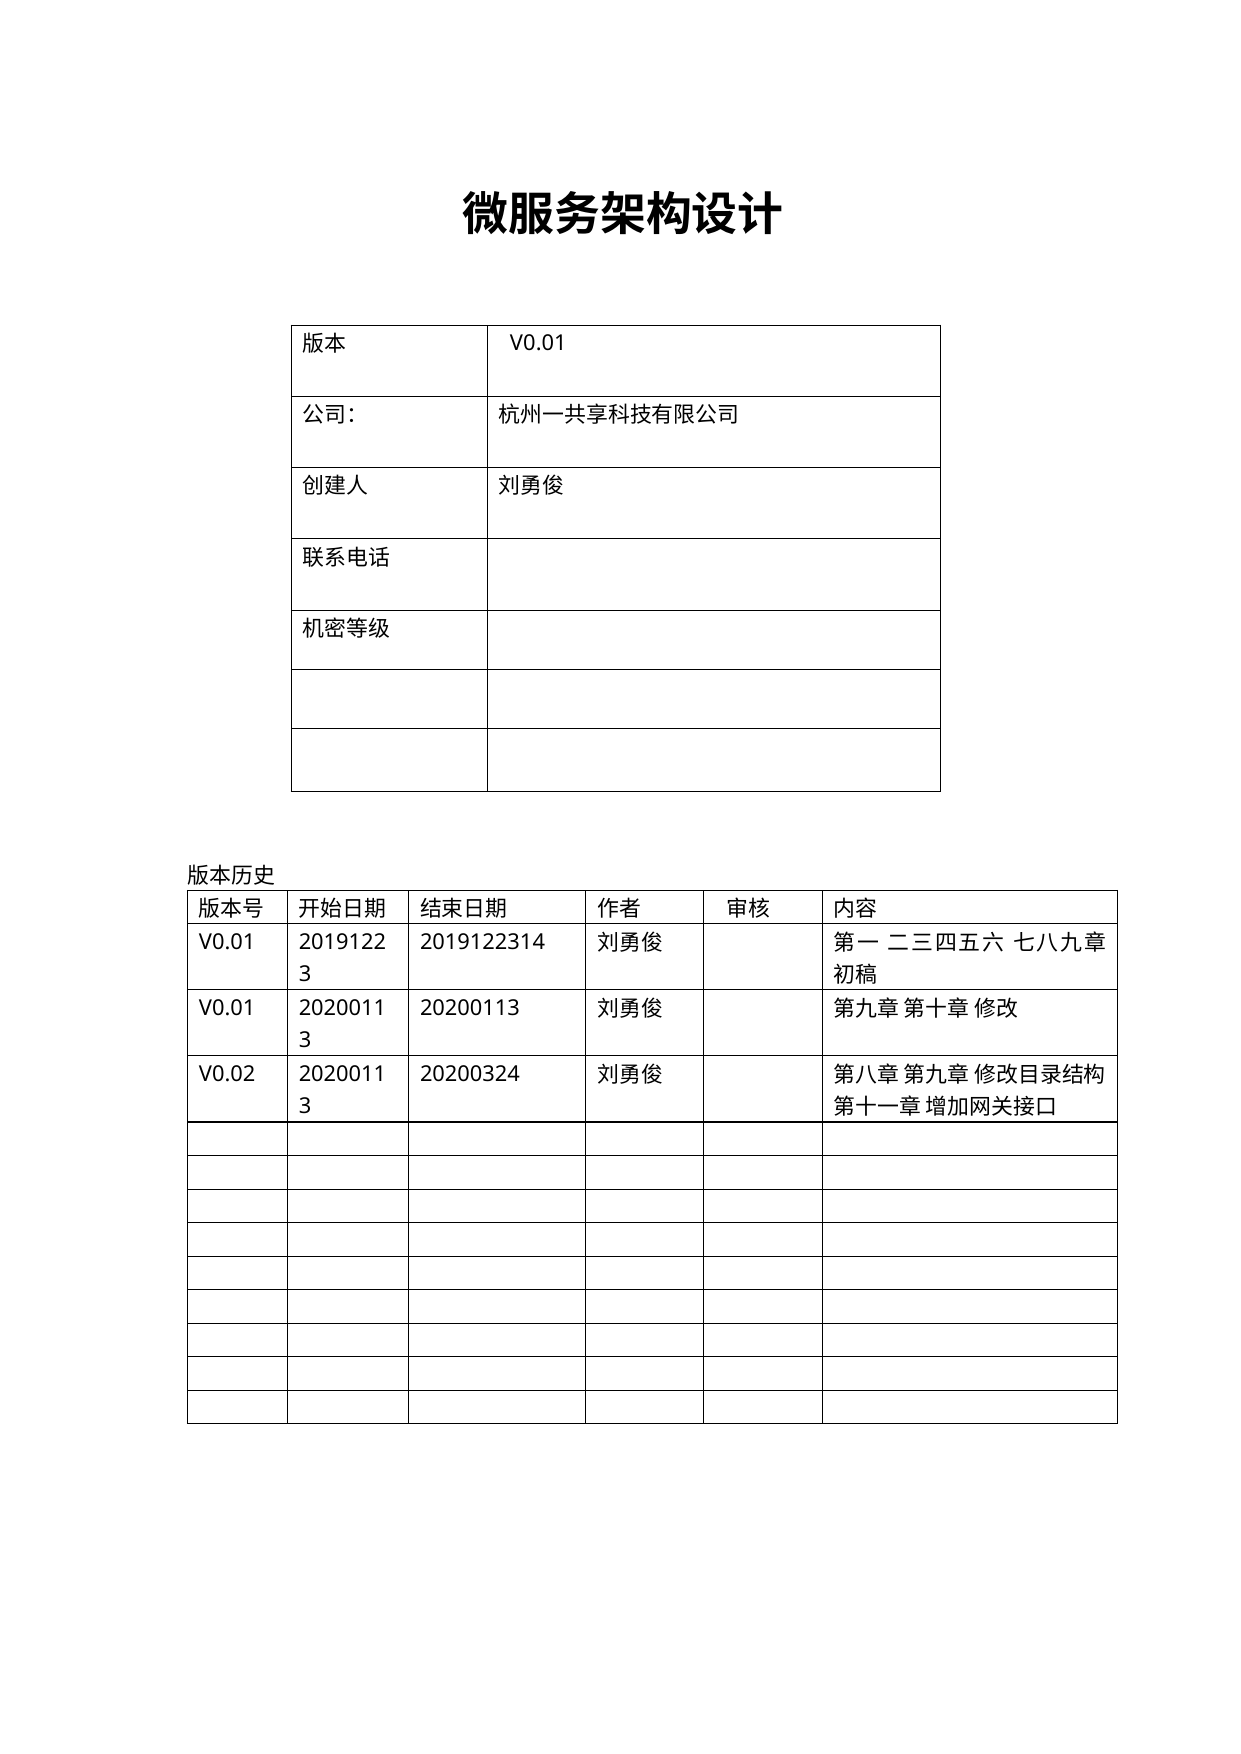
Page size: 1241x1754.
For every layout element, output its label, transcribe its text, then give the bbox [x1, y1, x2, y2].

table_cell [188, 1223, 287, 1256]
table_cell [586, 1324, 703, 1356]
table_cell [823, 1391, 1117, 1423]
table_cell [586, 1156, 703, 1188]
table_cell 创建人 [292, 468, 487, 538]
table_cell [188, 1324, 287, 1356]
table_cell [704, 1223, 822, 1256]
table_cell [704, 1357, 822, 1390]
table_cell [823, 1290, 1117, 1323]
table_cell 第九章 第十章 修改 [823, 990, 1117, 1055]
table_header 开始日期 [288, 891, 408, 923]
table_cell [823, 1357, 1117, 1390]
table_cell [586, 1357, 703, 1390]
table_cell [409, 1123, 585, 1155]
table_cell [488, 670, 940, 728]
table_header 审核 [704, 891, 822, 923]
table_cell 20200324 [409, 1056, 585, 1121]
table_cell 刘勇俊 [488, 468, 940, 538]
table_cell [704, 924, 822, 989]
table_cell [409, 1290, 585, 1323]
table_cell [409, 1357, 585, 1390]
table_cell 20200113 [409, 990, 585, 1055]
table_cell [586, 1257, 703, 1289]
table_cell [188, 1357, 287, 1390]
text 版本历史 [187, 857, 1053, 890]
table_header 版本 [292, 326, 487, 396]
table_cell [586, 1223, 703, 1256]
table_cell [586, 1190, 703, 1222]
table_cell [704, 1290, 822, 1323]
table_cell [704, 1123, 822, 1155]
table_cell 第八章 第九章 修改目录结构 第十一章 增加网关接口 [823, 1056, 1117, 1121]
table_cell [188, 1190, 287, 1222]
table_cell [488, 539, 940, 609]
table_cell [823, 1156, 1117, 1188]
table_header 版本号 [188, 891, 287, 923]
table_cell [823, 1123, 1117, 1155]
table_cell [586, 1290, 703, 1323]
table_cell 2019122314 [409, 924, 585, 989]
table_cell [586, 1391, 703, 1423]
table_cell 20191223 [288, 924, 408, 989]
table_cell [288, 1290, 408, 1323]
table_cell [488, 729, 940, 791]
table_cell 20200113 [288, 1056, 408, 1121]
table_cell [823, 1324, 1117, 1356]
table_cell [823, 1190, 1117, 1222]
table_cell V0.01 [188, 924, 287, 989]
table_header 结束日期 [409, 891, 585, 923]
table_cell [288, 1357, 408, 1390]
table_cell 20200113 [288, 990, 408, 1055]
table_cell 公司： [292, 397, 487, 467]
table_cell [409, 1223, 585, 1256]
table_cell 机密等级 [292, 611, 487, 668]
table_cell [409, 1391, 585, 1423]
table_cell [188, 1391, 287, 1423]
table_cell [823, 1223, 1117, 1256]
table_cell [188, 1257, 287, 1289]
table_cell [288, 1190, 408, 1222]
table_cell [409, 1156, 585, 1188]
table_cell 刘勇俊 [586, 924, 703, 989]
table_cell [188, 1156, 287, 1188]
table_cell [288, 1257, 408, 1289]
table_cell [704, 1156, 822, 1188]
table_cell [409, 1324, 585, 1356]
table_cell 第一 二三四五六 七八九章 初稿 [823, 924, 1117, 989]
table_cell [288, 1324, 408, 1356]
table_cell [704, 1190, 822, 1222]
table_cell [823, 1257, 1117, 1289]
table_cell [409, 1190, 585, 1222]
table_cell [288, 1223, 408, 1256]
table_cell [704, 1324, 822, 1356]
table_cell V0.02 [188, 1056, 287, 1121]
table_cell [188, 1290, 287, 1323]
table_cell 刘勇俊 [586, 990, 703, 1055]
table_cell [288, 1156, 408, 1188]
table_cell [292, 729, 487, 791]
table_cell 刘勇俊 [586, 1056, 703, 1121]
table_header 内容 [823, 891, 1117, 923]
table_cell [704, 990, 822, 1055]
table_cell [488, 611, 940, 668]
table_header 作者 [586, 891, 703, 923]
text 微服务架构设计 [187, 162, 1053, 259]
table_header V0.01 [488, 326, 940, 396]
table_cell 联系电话 [292, 539, 487, 609]
table_cell V0.01 [188, 990, 287, 1055]
table_cell [288, 1391, 408, 1423]
table_cell [188, 1123, 287, 1155]
table_cell [409, 1257, 585, 1289]
table_cell [704, 1056, 822, 1121]
table_cell [586, 1123, 703, 1155]
table_cell [288, 1123, 408, 1155]
table_cell 杭州一共享科技有限公司 [488, 397, 940, 467]
table_cell [704, 1391, 822, 1423]
table_cell [704, 1257, 822, 1289]
table_cell [292, 670, 487, 728]
